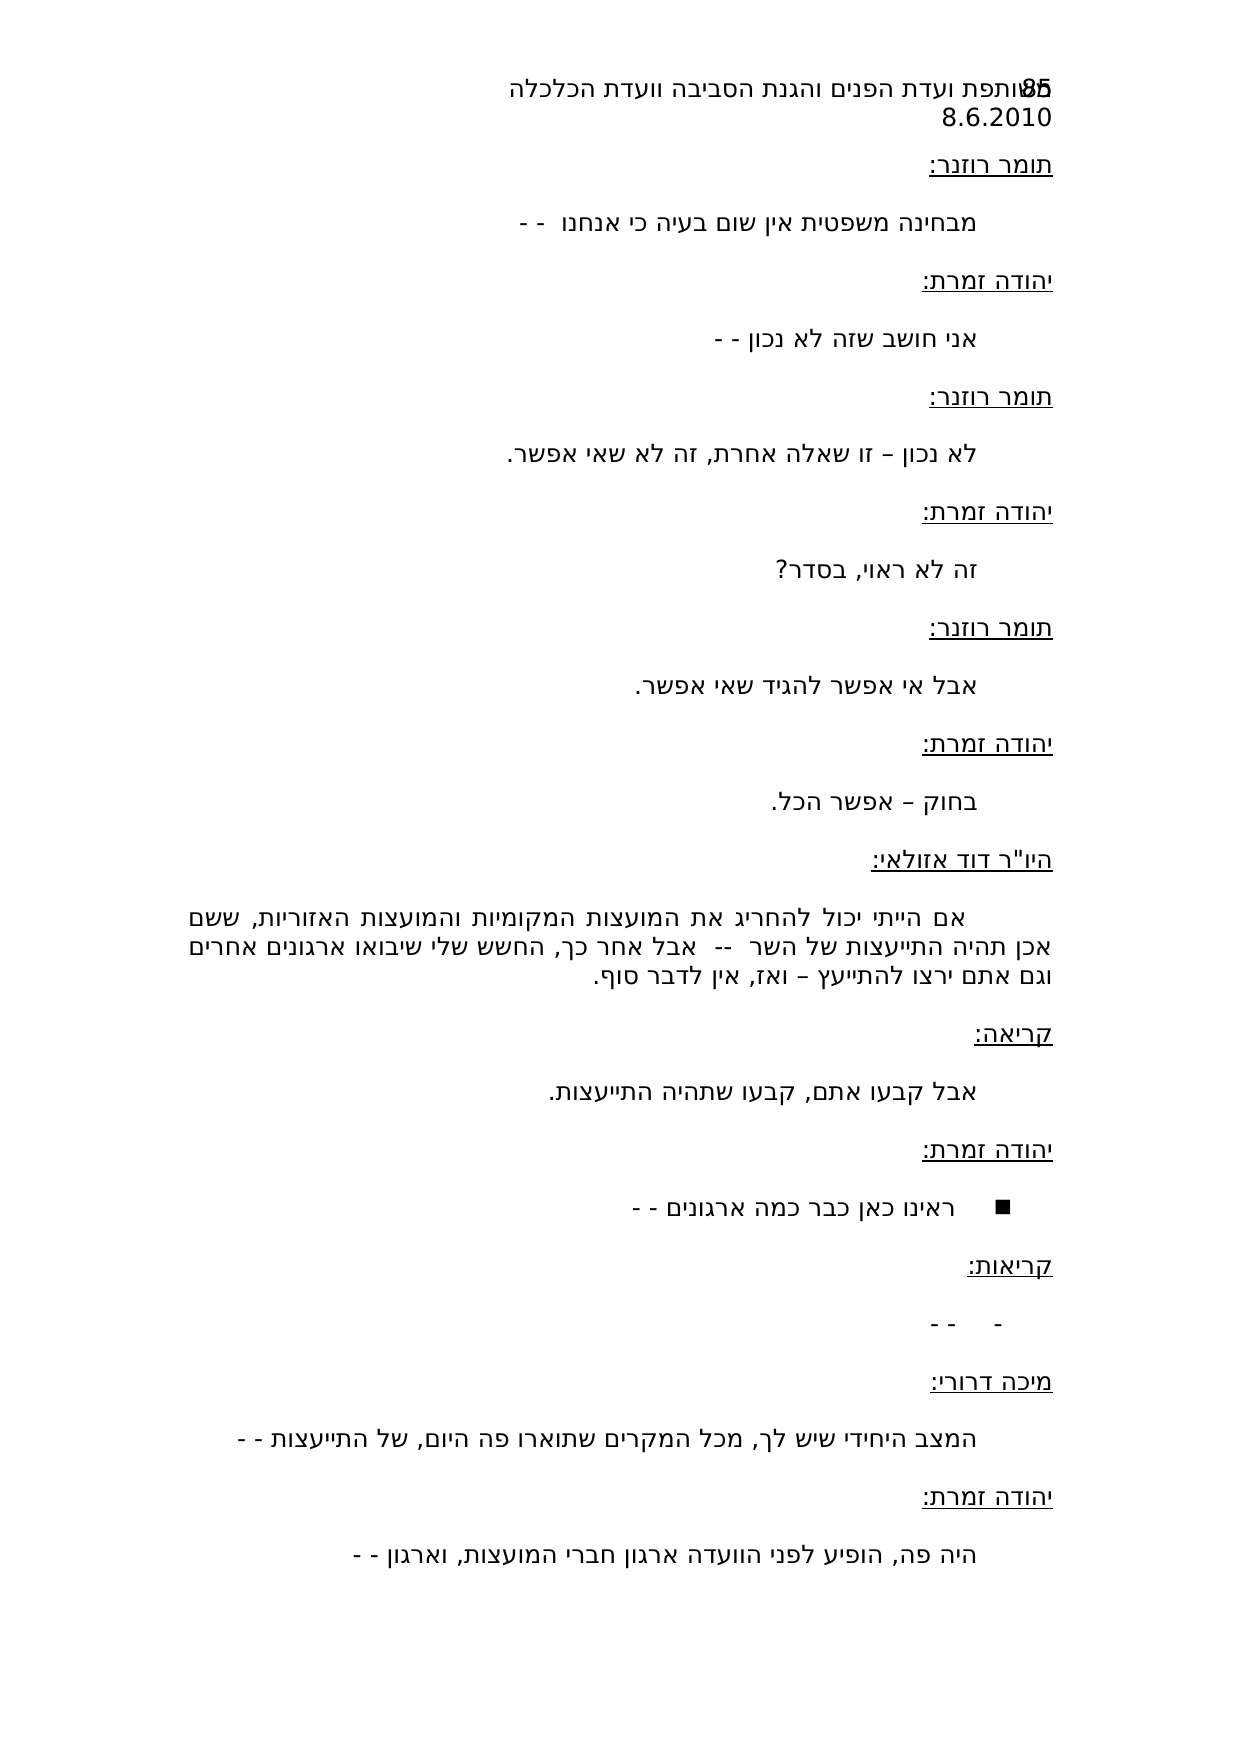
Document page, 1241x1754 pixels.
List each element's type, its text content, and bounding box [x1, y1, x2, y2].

text מבחינה משפטית אין שום בעיה כי אנחנו - - [187, 208, 1053, 237]
text יהודה זמרת: [187, 1135, 1053, 1164]
text לא נכון – זו שאלה אחרת, זה לא שאי אפשר. [187, 439, 1053, 469]
text יהודה זמרת: [187, 729, 1053, 758]
text זה לא ראוי, בסדר? [187, 555, 1053, 584]
text יהודה זמרת: [187, 1482, 1053, 1512]
text יהודה זמרת: [187, 266, 1053, 295]
text אם הייתי יכול להחריג את המועצות המקומיות והמועצות האזוריות, ששם אכן תהיה התייעצות של השר -- אבל אחר כך, החשש שלי שיבואו ארגונים אחרים וגם אתם ירצו להתייעץ – ואז, אין לדבר סוף. [187, 903, 1053, 990]
text קריאות: [187, 1251, 1053, 1280]
text המצב היחידי שיש לך, מכל המקרים שתוארו פה היום, של התייעצות - - [187, 1424, 1053, 1454]
text אני חושב שזה לא נכון - - [187, 324, 1053, 353]
text היה פה, הופיע לפני הוועדה ארגון חברי המועצות, וארגון - - [187, 1540, 1053, 1569]
list ראינו כאן כבר כמה ארגונים - - [187, 1193, 993, 1222]
text תומר רוזנר: [187, 150, 1053, 179]
text קריאה: [187, 1019, 1053, 1048]
text אבל אי אפשר להגיד שאי אפשר. [187, 671, 1053, 700]
text אבל קבעו אתם, קבעו שתהיה התייעצות. [187, 1077, 1053, 1106]
text תומר רוזנר: [187, 382, 1053, 411]
text מיכה דרורי: [187, 1367, 1053, 1396]
text בחוק – אפשר הכל. [187, 787, 1053, 816]
text יהודה זמרת: [187, 497, 1053, 527]
text תומר רוזנר: [187, 613, 1053, 642]
text היו"ר דוד אזולאי: [187, 845, 1053, 874]
list - - [187, 1309, 993, 1338]
